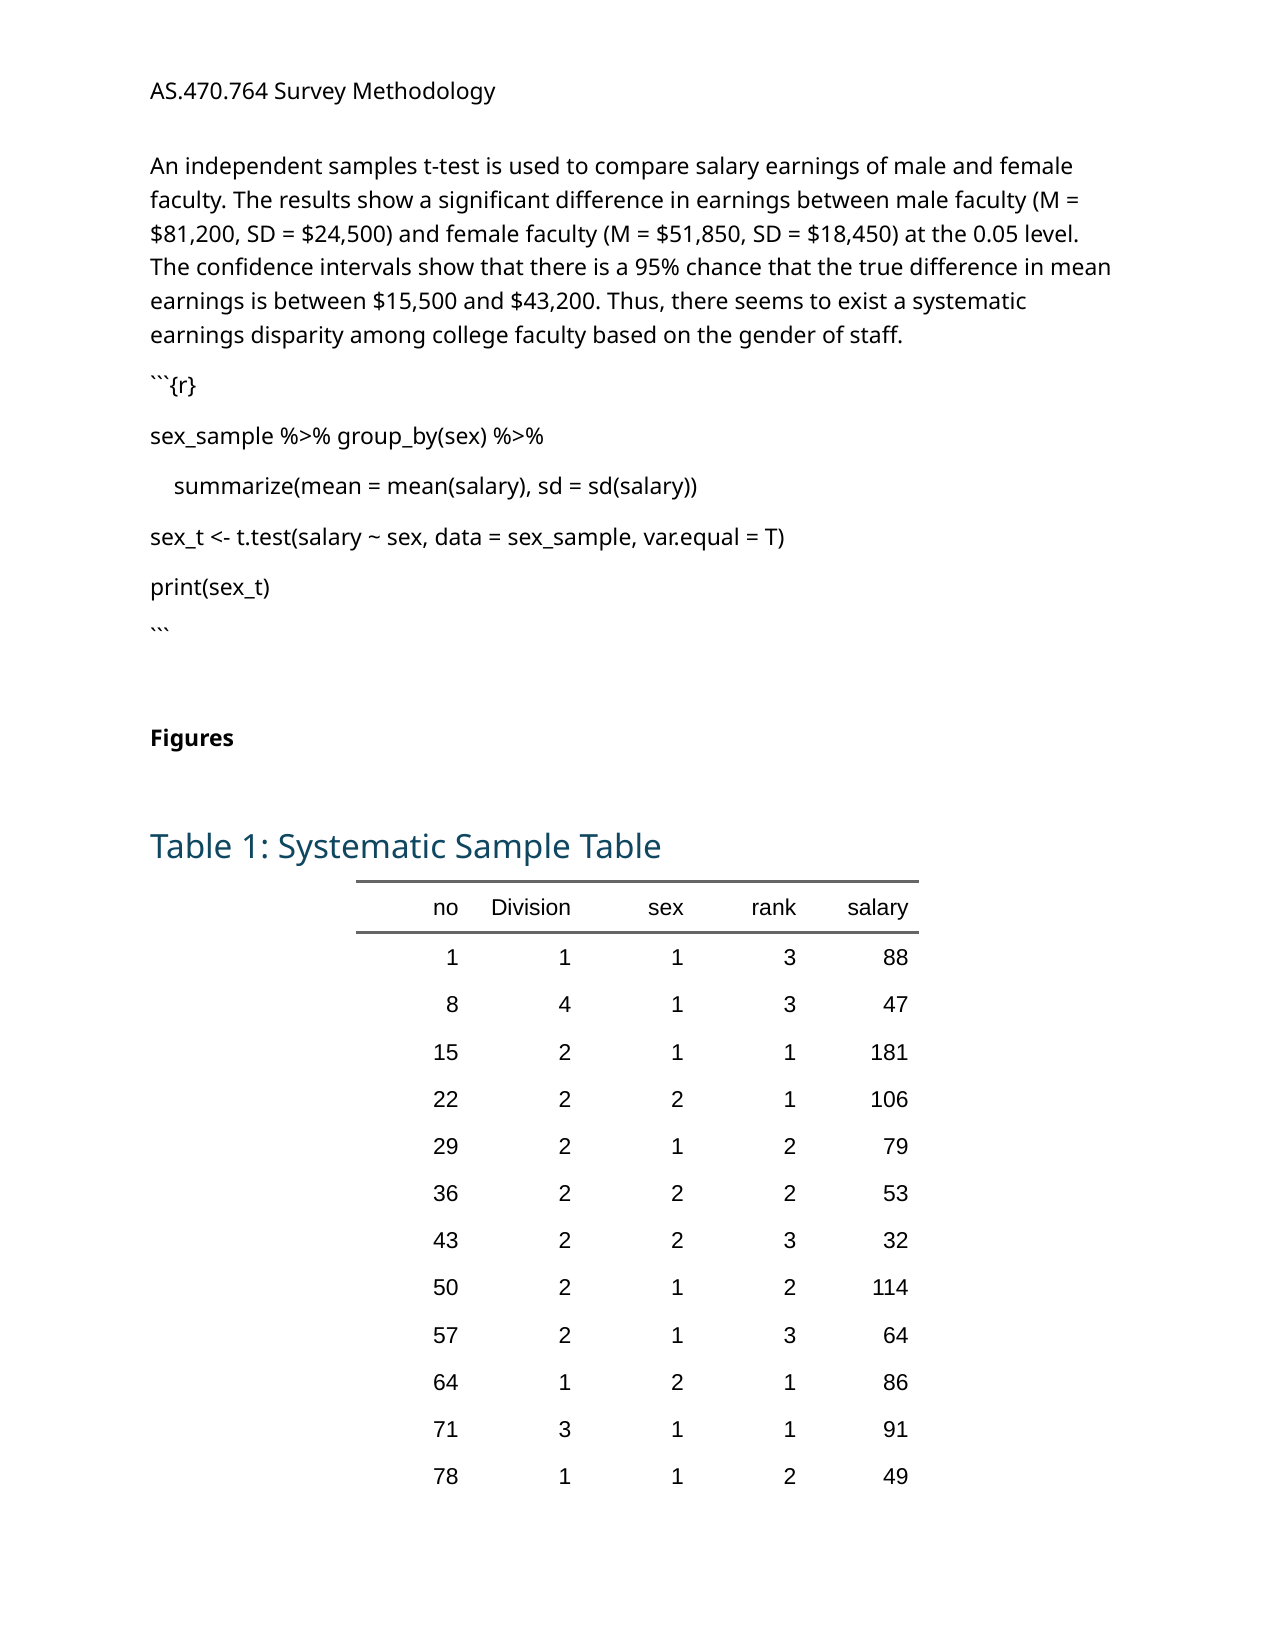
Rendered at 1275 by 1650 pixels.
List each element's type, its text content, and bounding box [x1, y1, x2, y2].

table_cell 1 [581, 1123, 694, 1169]
table_cell 1 [581, 1453, 694, 1500]
table_cell 79 [806, 1123, 919, 1169]
text ``` [150, 621, 1125, 652]
table_cell 3 [694, 981, 806, 1028]
table_cell 2 [694, 1123, 806, 1169]
text summarize(mean = mean(salary), sd = sd(salary)) [150, 470, 1125, 501]
table_cell 3 [694, 1311, 806, 1358]
table_cell 3 [694, 1217, 806, 1264]
table_cell 4 [469, 981, 581, 1028]
table_cell 2 [581, 1170, 694, 1217]
table_cell 64 [356, 1358, 469, 1406]
table_cell 57 [356, 1311, 469, 1358]
table_cell 15 [356, 1028, 469, 1075]
table_cell 78 [356, 1453, 469, 1500]
table_cell 3 [694, 934, 806, 981]
table_cell 22 [356, 1075, 469, 1122]
text print(sex_t) [150, 571, 1125, 602]
table_cell 1 [469, 1358, 581, 1406]
table_cell 114 [806, 1264, 919, 1311]
table_cell 86 [806, 1358, 919, 1406]
table_cell 1 [694, 1028, 806, 1075]
subtitle Table 1: Systematic Sample Table [150, 823, 1125, 868]
table_cell 2 [581, 1075, 694, 1122]
table_cell 1 [469, 934, 581, 981]
table_cell 2 [469, 1311, 581, 1358]
table_cell 1 [581, 1406, 694, 1453]
table_cell 53 [806, 1170, 919, 1217]
table_header Division [469, 883, 581, 931]
table_cell 88 [806, 934, 919, 981]
table_cell 1 [581, 1264, 694, 1311]
table_cell 64 [806, 1311, 919, 1358]
table_header rank [694, 883, 806, 931]
table_cell 2 [694, 1170, 806, 1217]
table_cell 2 [469, 1217, 581, 1264]
table_cell 1 [581, 1028, 694, 1075]
table_cell 2 [694, 1453, 806, 1500]
table_cell 1 [694, 1075, 806, 1122]
text Figures [150, 722, 1125, 753]
table_cell 1 [581, 934, 694, 981]
table_cell 1 [469, 1453, 581, 1500]
text ```{r} [150, 369, 1125, 400]
table_cell 106 [806, 1075, 919, 1122]
table_cell 47 [806, 981, 919, 1028]
table_cell 29 [356, 1123, 469, 1169]
text An independent samples t-test is used to compare salary earnings of male and female faculty. The results show a significant difference in earnings between male faculty (M = $81,200, SD = $24,500) and female faculty (M = $51,850, SD = $18,450) at the 0.05 level. The confidence intervals show that there is a 95% chance that the true difference in mean earnings is between $15,500 and $43,200. Thus, there seems to exist a systematic earnings disparity among college faculty based on the gender of staff. [150, 150, 1125, 350]
table_cell 2 [469, 1028, 581, 1075]
table_cell 3 [469, 1406, 581, 1453]
table_cell 91 [806, 1406, 919, 1453]
table_cell 36 [356, 1170, 469, 1217]
table_cell 1 [694, 1406, 806, 1453]
table_cell 50 [356, 1264, 469, 1311]
table_cell 2 [469, 1123, 581, 1169]
text sex_t <- t.test(salary ~ sex, data = sex_sample, var.equal = T) [150, 520, 1125, 552]
table_cell 1 [694, 1358, 806, 1406]
table_cell 2 [469, 1170, 581, 1217]
table_cell 8 [356, 981, 469, 1028]
table_header salary [806, 883, 919, 931]
table_cell 32 [806, 1217, 919, 1264]
table_cell 71 [356, 1406, 469, 1453]
table_cell 2 [469, 1264, 581, 1311]
table_cell 2 [469, 1075, 581, 1122]
table_header no [356, 883, 469, 931]
table_cell 2 [581, 1217, 694, 1264]
table_header sex [581, 883, 694, 931]
table_cell 2 [581, 1358, 694, 1406]
table_cell 1 [581, 981, 694, 1028]
table_cell 43 [356, 1217, 469, 1264]
table_cell 2 [694, 1264, 806, 1311]
text sex_sample %>% group_by(sex) %>% [150, 419, 1125, 451]
table_cell 181 [806, 1028, 919, 1075]
table_cell 1 [356, 934, 469, 981]
table_cell 1 [581, 1311, 694, 1358]
table_cell 49 [806, 1453, 919, 1500]
